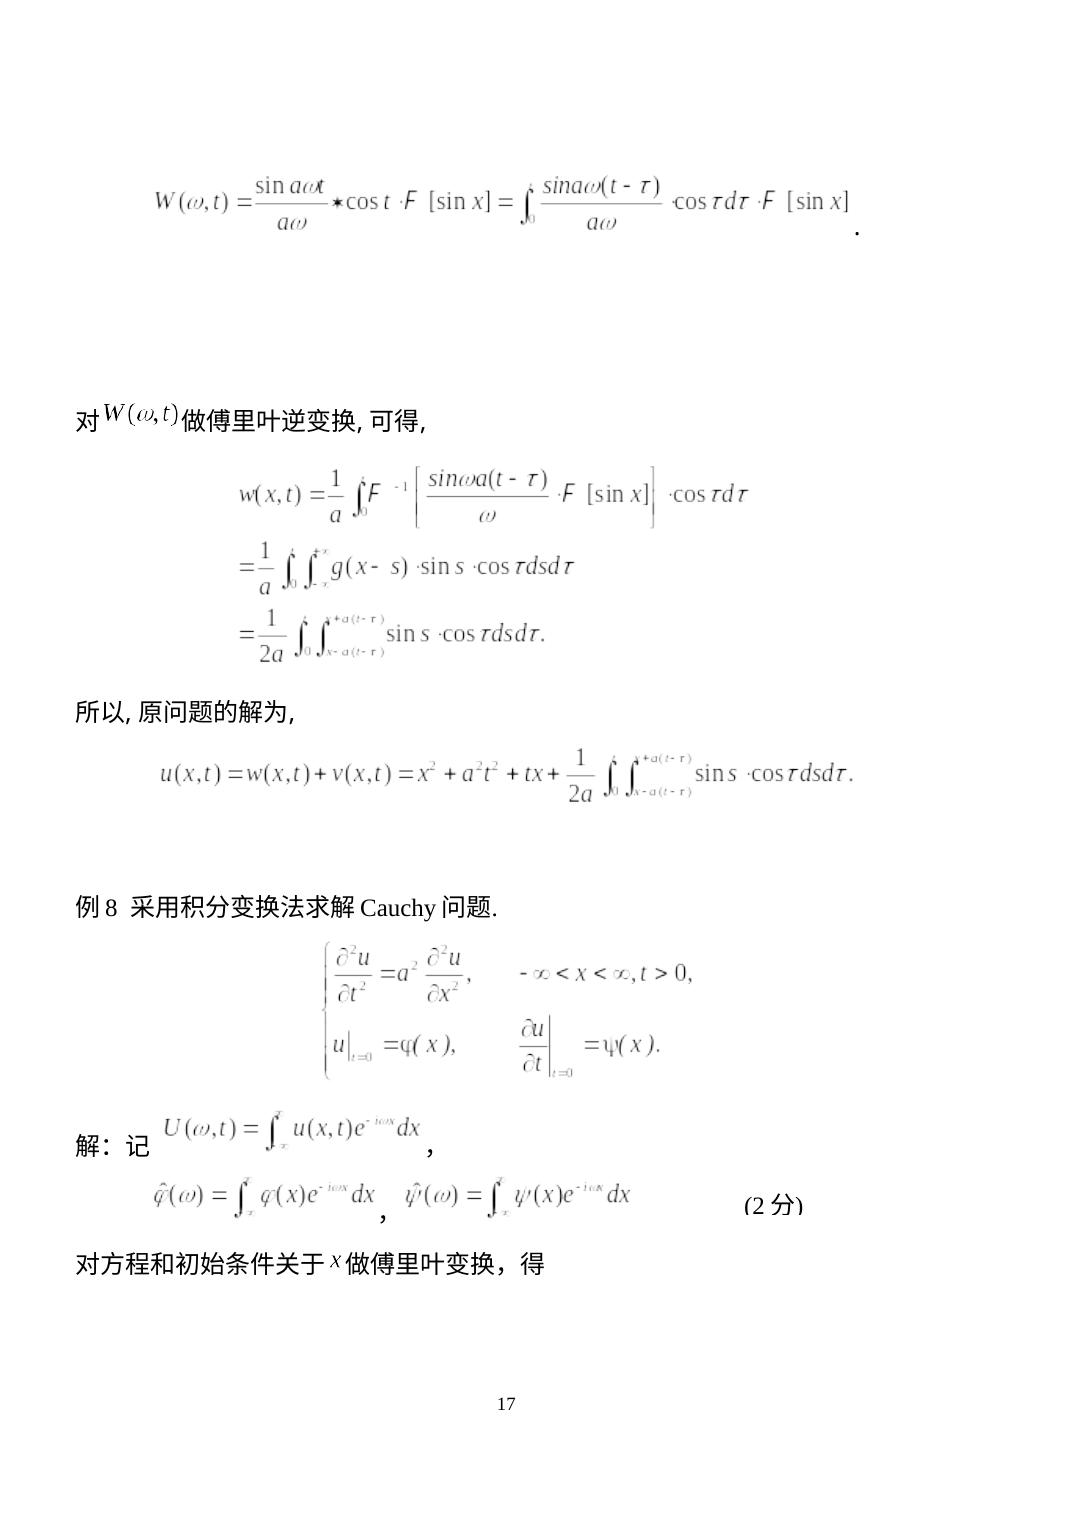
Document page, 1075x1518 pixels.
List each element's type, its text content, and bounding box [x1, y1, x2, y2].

text 对方程和初始条件关于做傅里叶变换，得 [75, 1230, 937, 1295]
text ， [75, 1165, 937, 1230]
text 所以, 原问题的解为, [75, 678, 937, 743]
text 例8 采用积分变换法求解Cauchy问题. [75, 873, 937, 938]
text 解：记 ， [75, 1100, 937, 1165]
text 对做傅里叶逆变换, 可得, [75, 385, 937, 450]
text . [75, 158, 937, 255]
